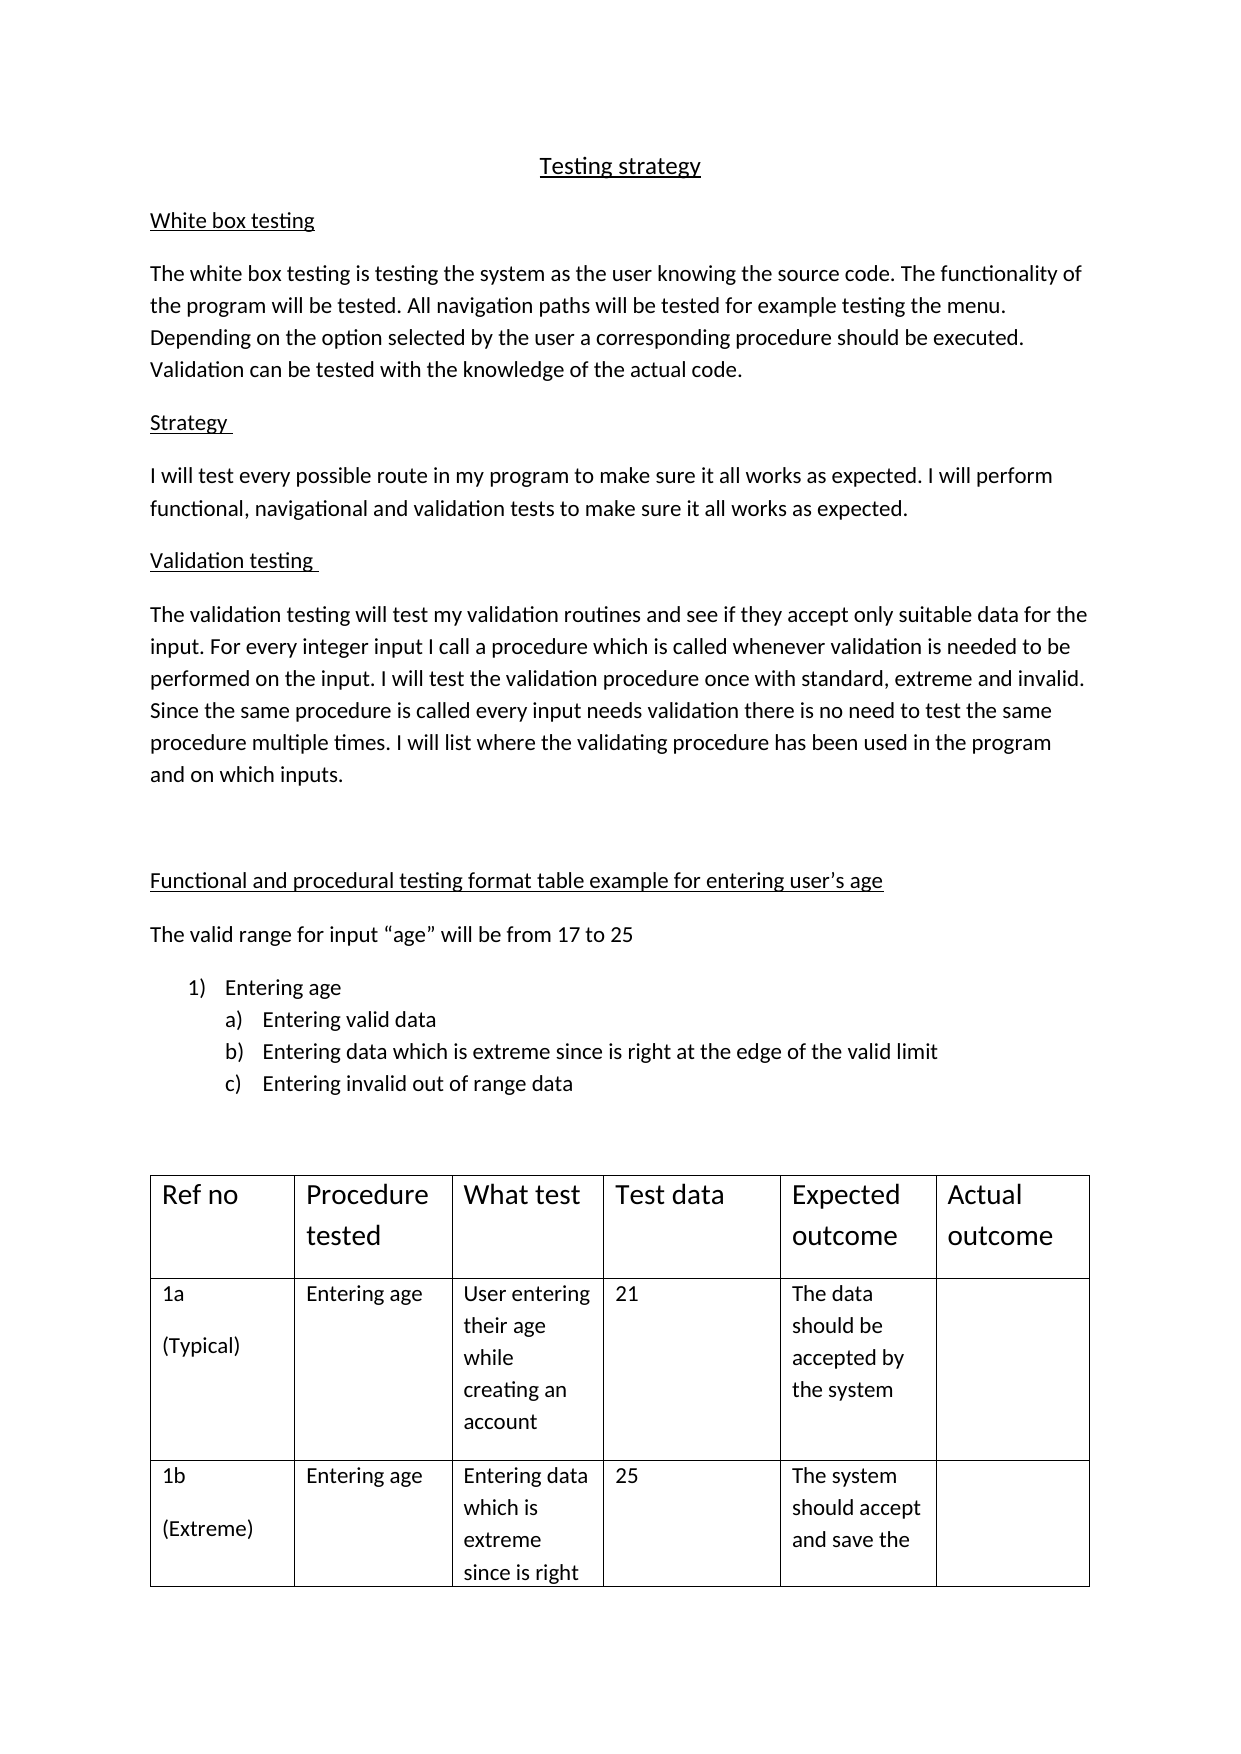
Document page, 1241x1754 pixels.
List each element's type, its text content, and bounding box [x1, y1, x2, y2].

table_cell 21 [604, 1279, 780, 1460]
list Entering age [187, 973, 1090, 1001]
text The validation testing will test my validation routines and see if they accept only suitable data for the input. For every integer input I call a procedure which is called whenever validation is needed to be performed on the input. I will test the validation procedure once with standard, extreme and invalid. Since the same procedure is called every input needs validation there is no need to test the same procedure multiple times. I will list where the validating procedure has been used in the program and on which inputs. [150, 600, 1090, 789]
list Entering invalid out of range data [225, 1069, 1090, 1097]
table_cell Entering age [295, 1461, 452, 1586]
table_cell 1a (Typical) [151, 1279, 294, 1460]
table_header Ref no [151, 1176, 294, 1278]
text Strategy [150, 408, 1090, 436]
table_header Actual outcome [937, 1176, 1089, 1278]
text White box testing [150, 206, 1090, 234]
table_cell User entering their age while creating an account [453, 1279, 603, 1460]
text Functional and procedural testing format table example for entering user’s age [150, 867, 1090, 895]
text Validation testing [150, 547, 1090, 575]
table_cell 1b (Extreme) [151, 1461, 294, 1586]
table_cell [453, 1461, 603, 1586]
table_cell [937, 1279, 1089, 1460]
text The white box testing is testing the system as the user knowing the source code. The functionality of the program will be tested. All navigation paths will be tested for example testing the menu. Depending on the option selected by the user a corresponding procedure should be executed. Validation can be tested with the knowledge of the actual code. [150, 259, 1090, 383]
table_header Test data [604, 1176, 780, 1278]
table_cell Entering age [295, 1279, 452, 1460]
text The valid range for input “age” will be from 17 to 25 [150, 920, 1090, 948]
table_cell The data should be accepted by the system [781, 1279, 936, 1460]
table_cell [781, 1461, 936, 1586]
table_header Procedure tested [295, 1176, 452, 1278]
list Entering data which is extreme since is right at the edge of the valid limit [225, 1037, 1090, 1065]
table_cell [937, 1461, 1089, 1586]
table_cell 25 [604, 1461, 780, 1586]
text Testing strategy [150, 150, 1090, 181]
text I will test every possible route in my program to make sure it all works as expected. I will perform functional, navigational and validation tests to make sure it all works as expected. [150, 461, 1090, 522]
table_header Expected outcome [781, 1176, 936, 1278]
list Entering valid data [225, 1005, 1090, 1033]
table_header What test [453, 1176, 603, 1278]
